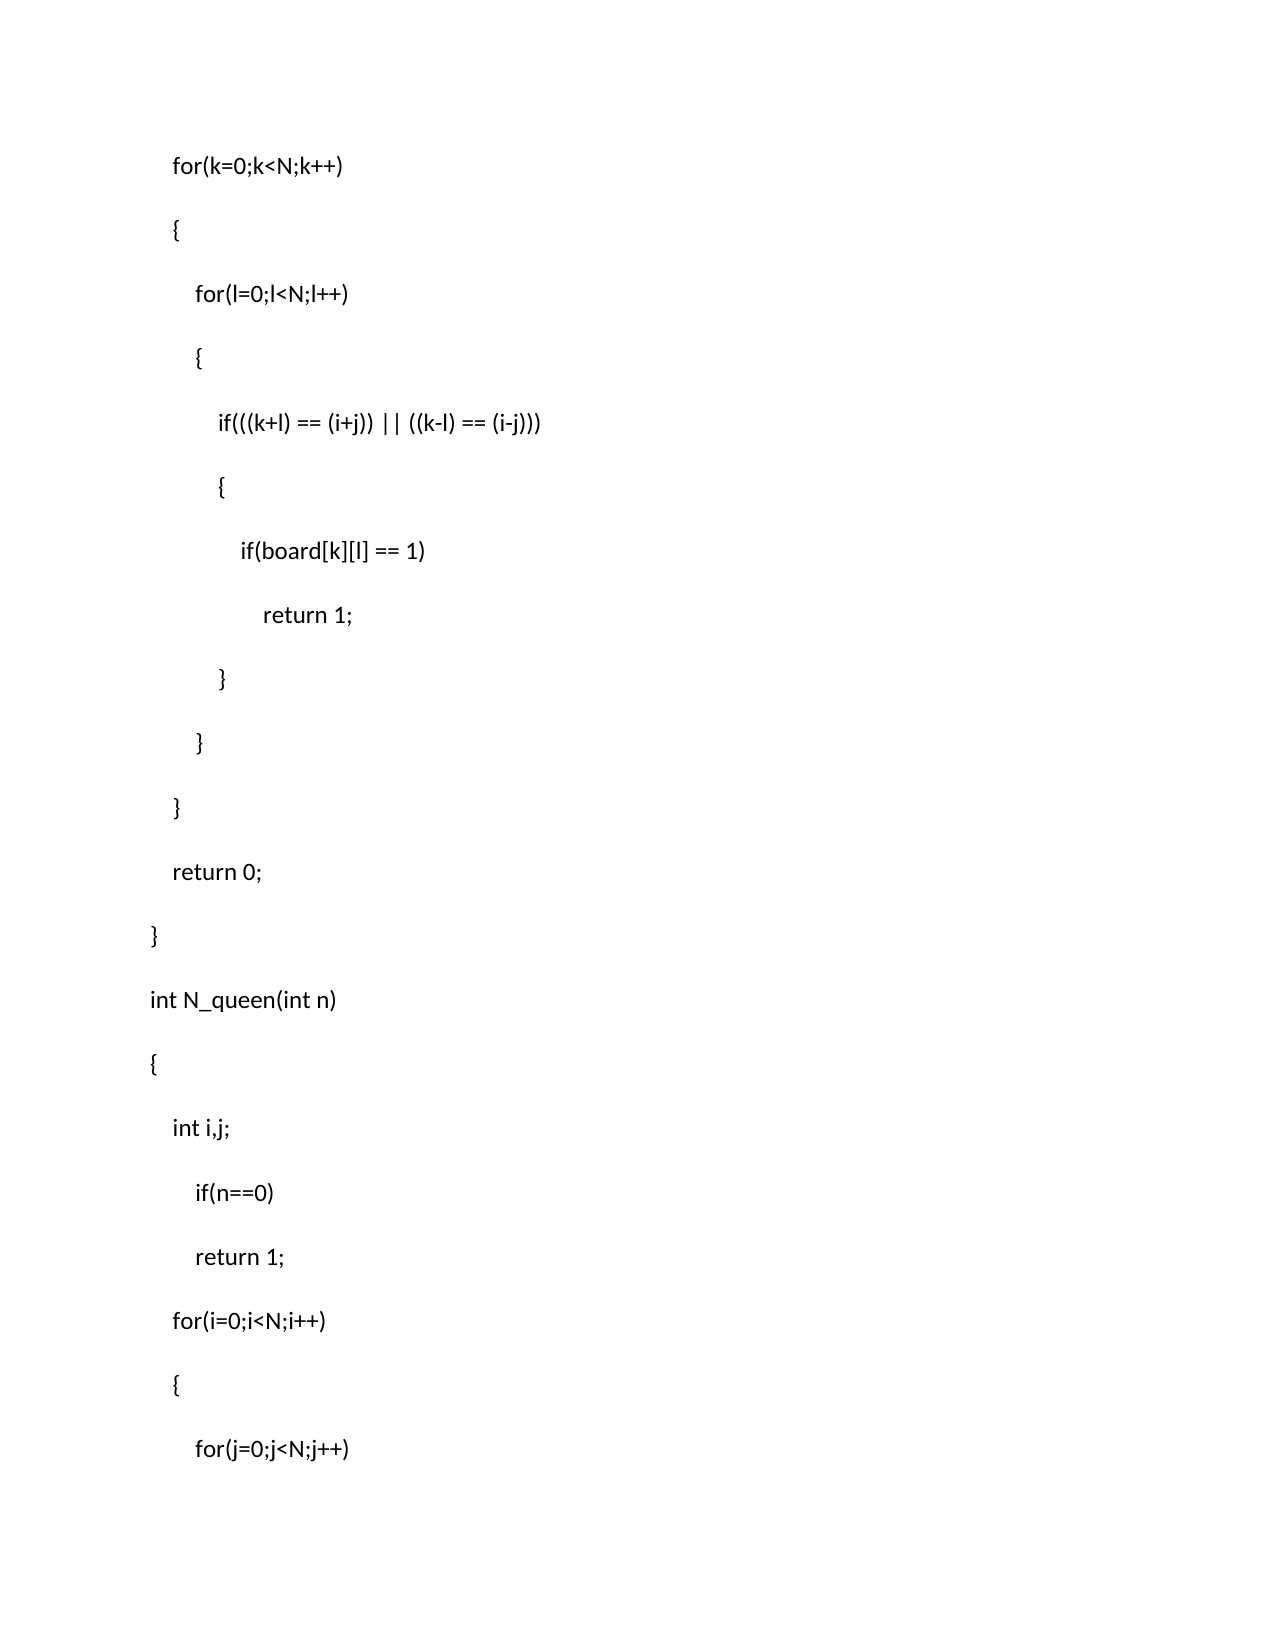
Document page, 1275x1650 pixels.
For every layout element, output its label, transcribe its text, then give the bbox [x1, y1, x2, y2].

text { [150, 1369, 1125, 1400]
text { [150, 1048, 1125, 1079]
text } [150, 727, 1125, 758]
text for(j=0;j<N;j++) [150, 1433, 1125, 1464]
text return 1; [150, 599, 1125, 630]
text int N_queen(int n) [150, 984, 1125, 1015]
text } [150, 920, 1125, 951]
text for(l=0;l<N;l++) [150, 278, 1125, 309]
text { [150, 471, 1125, 501]
text } [150, 663, 1125, 694]
text for(i=0;i<N;i++) [150, 1305, 1125, 1336]
text if(((k+l) == (i+j)) || ((k-l) == (i-j))) [150, 407, 1125, 437]
text } [150, 792, 1125, 822]
text { [150, 342, 1125, 373]
text return 1; [150, 1241, 1125, 1271]
text if(board[k][l] == 1) [150, 535, 1125, 566]
text if(n==0) [150, 1177, 1125, 1207]
text { [150, 214, 1125, 245]
text for(k=0;k<N;k++) [150, 150, 1125, 181]
text int i,j; [150, 1112, 1125, 1143]
text return 0; [150, 856, 1125, 886]
